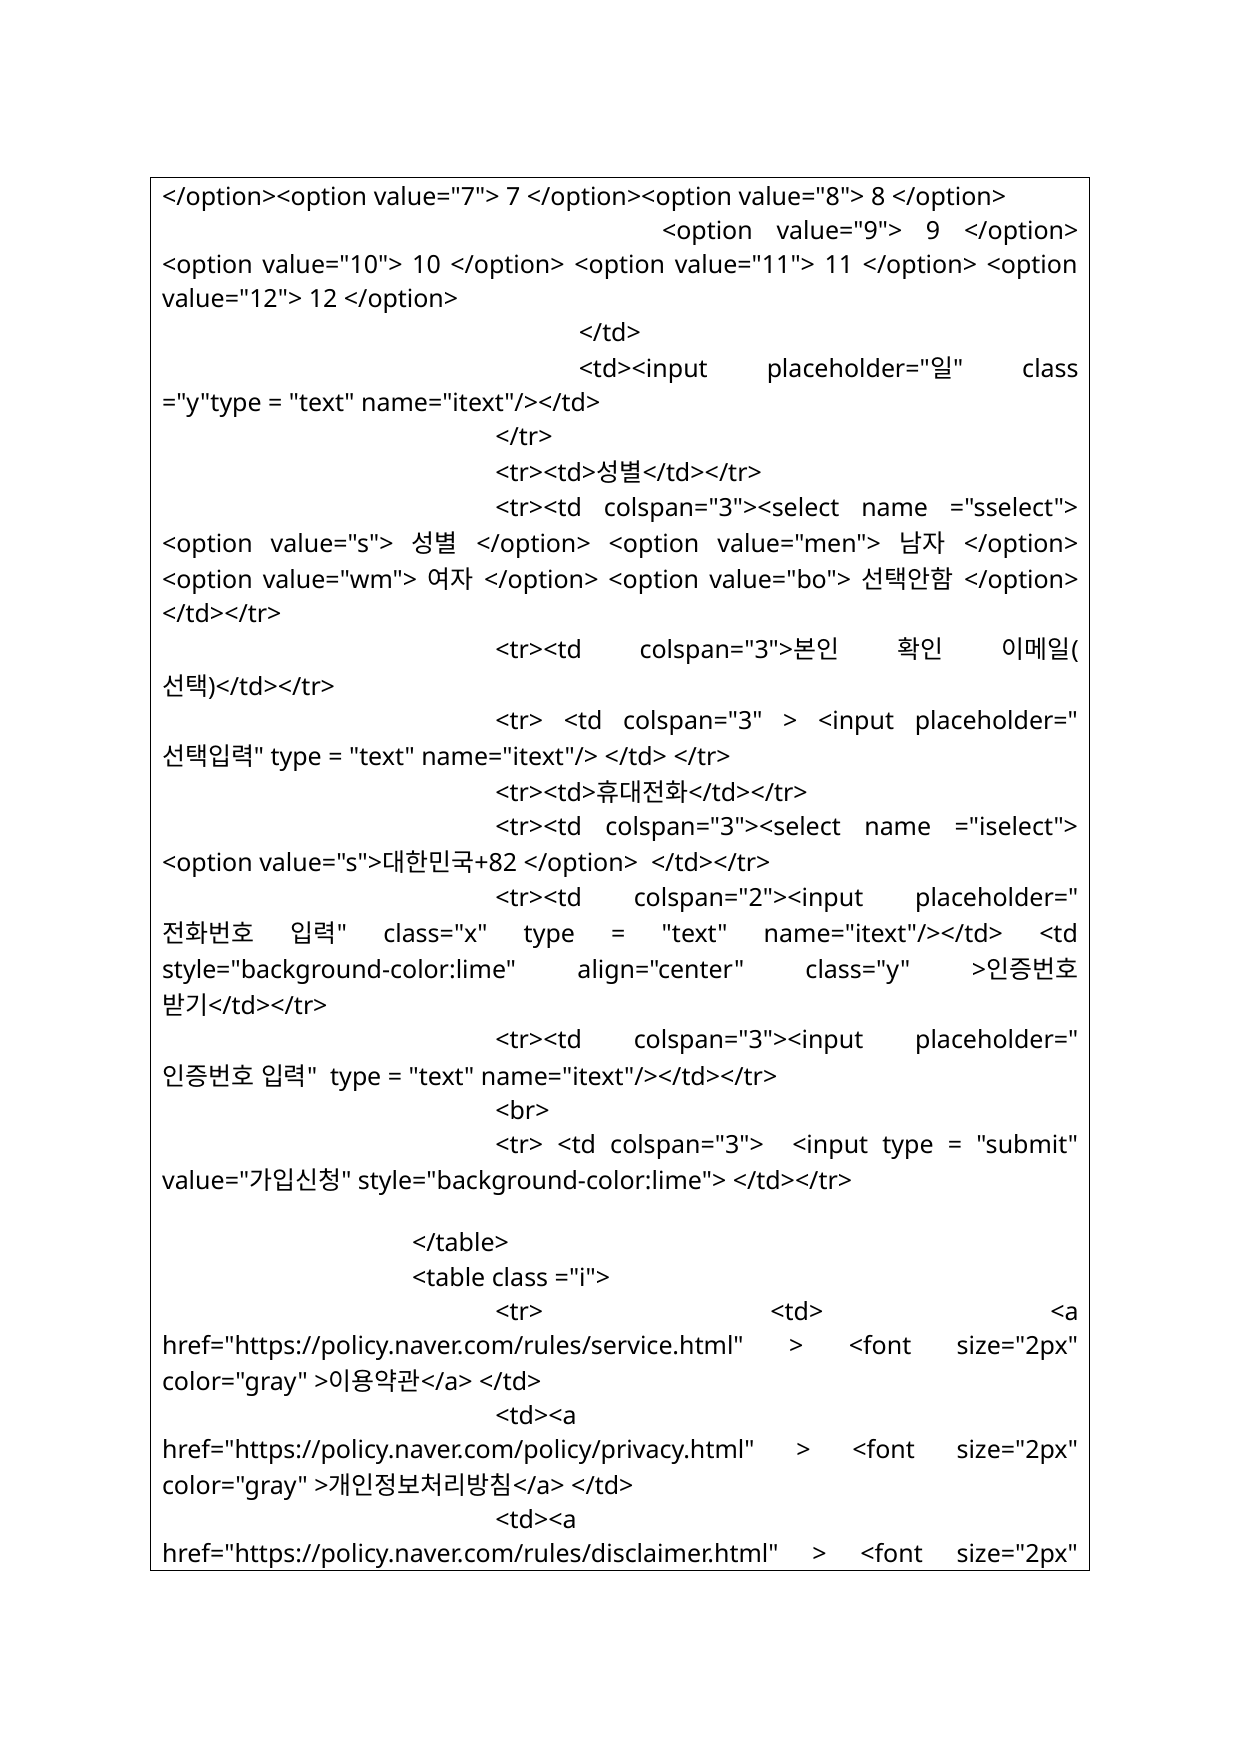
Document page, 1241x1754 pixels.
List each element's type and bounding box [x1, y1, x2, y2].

table_cell [151, 178, 1089, 1570]
